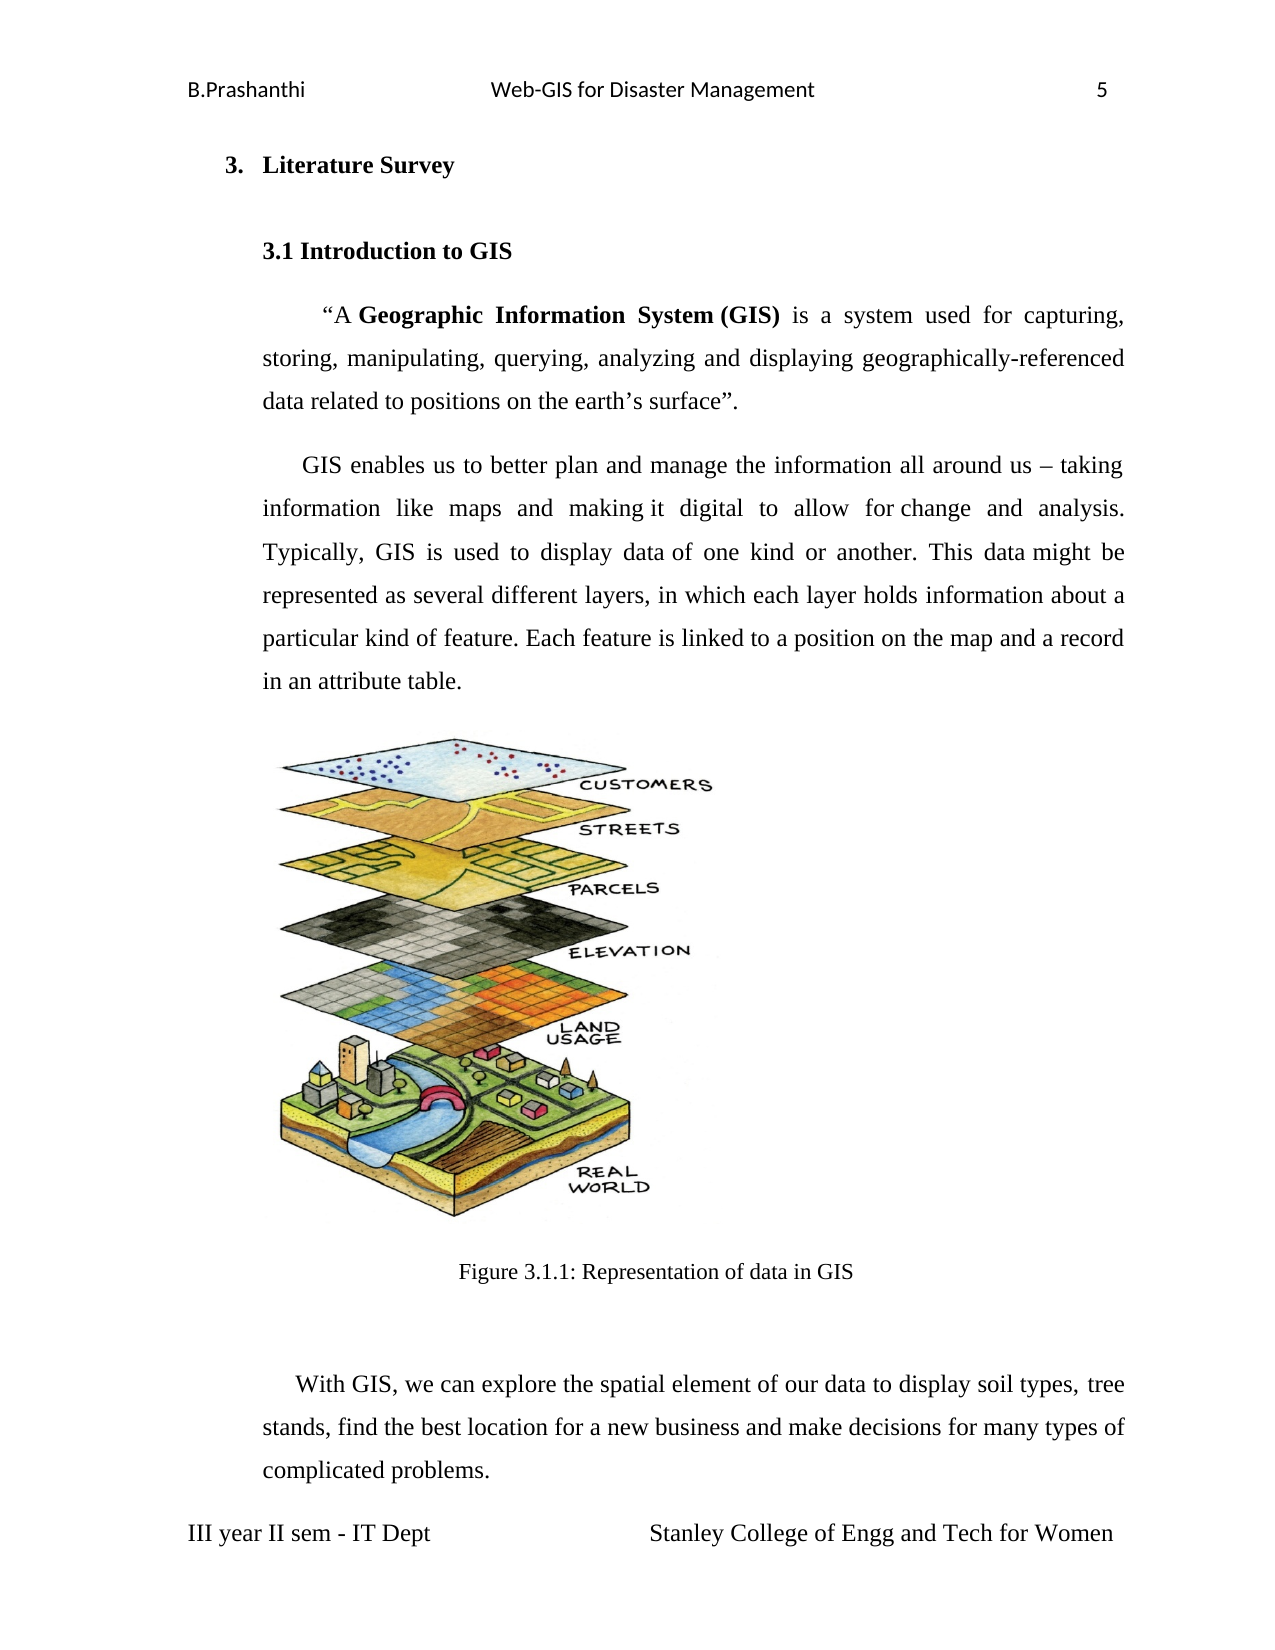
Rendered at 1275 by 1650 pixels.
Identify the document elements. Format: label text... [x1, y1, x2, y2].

text GIS enables us to better plan and manage the information all around us – taking information like maps and making it digital to allow for change and analysis. Typically, GIS is used to display data of one kind or another. This data might be represented as several different layers, in which each layer holds information about a particular kind of feature. Each feature is linked to a position on the map and a record in an attribute table. [262, 450, 1125, 695]
text With GIS, we can explore the spatial element of our data to display soil types, tree stands, find the best location for a new business and make decisions for many types of complicated problems. [262, 1369, 1125, 1484]
list 3.1 Introduction to GIS [262, 236, 1125, 265]
text “A Geographic Information System (GIS) is a system used for capturing, storing, manipulating, querying, analyzing and displaying geographically-referenced data related to positions on the earth’s surface”. [262, 300, 1125, 415]
picture [262, 730, 723, 1224]
list Literature Survey [225, 150, 1125, 179]
text Figure 3.1.1: Representation of data in GIS [187, 1258, 1125, 1284]
